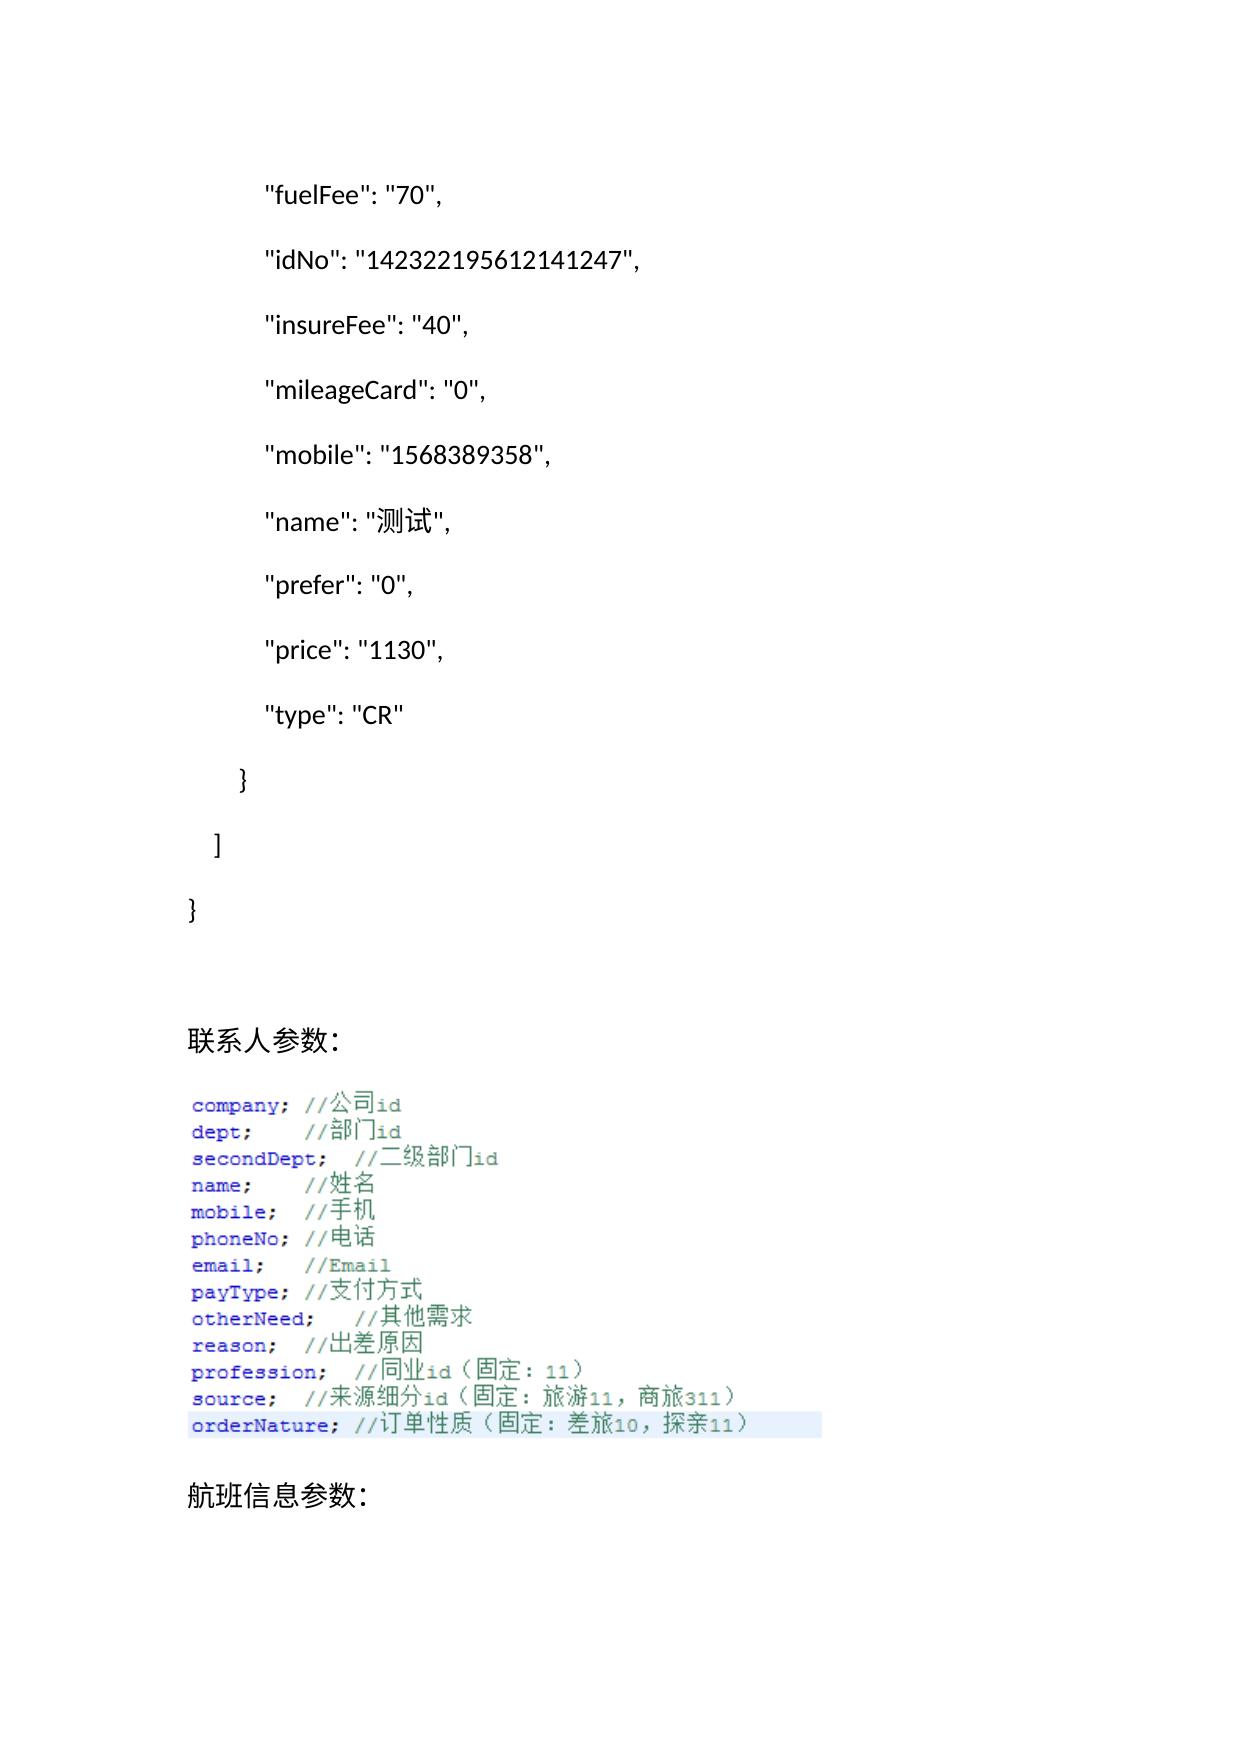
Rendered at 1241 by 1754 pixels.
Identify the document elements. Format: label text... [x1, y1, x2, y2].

text "mobile": "1568389358", [187, 422, 1053, 487]
text "name": "测试", [187, 487, 1053, 552]
text 航班信息参数： [187, 1462, 1053, 1527]
text "idNo": "142322195612141247", [187, 227, 1053, 292]
text } [187, 747, 1053, 812]
text "type": "CR" [187, 682, 1053, 747]
text "prefer": "0", [187, 552, 1053, 617]
picture [187, 1072, 822, 1454]
text 联系人参数： [187, 1007, 1053, 1072]
text "mileageCard": "0", [187, 357, 1053, 422]
text "price": "1130", [187, 617, 1053, 682]
text ] [187, 812, 1053, 877]
text "fuelFee": "70", [187, 162, 1053, 227]
text "insureFee": "40", [187, 292, 1053, 357]
text } [187, 877, 1053, 942]
